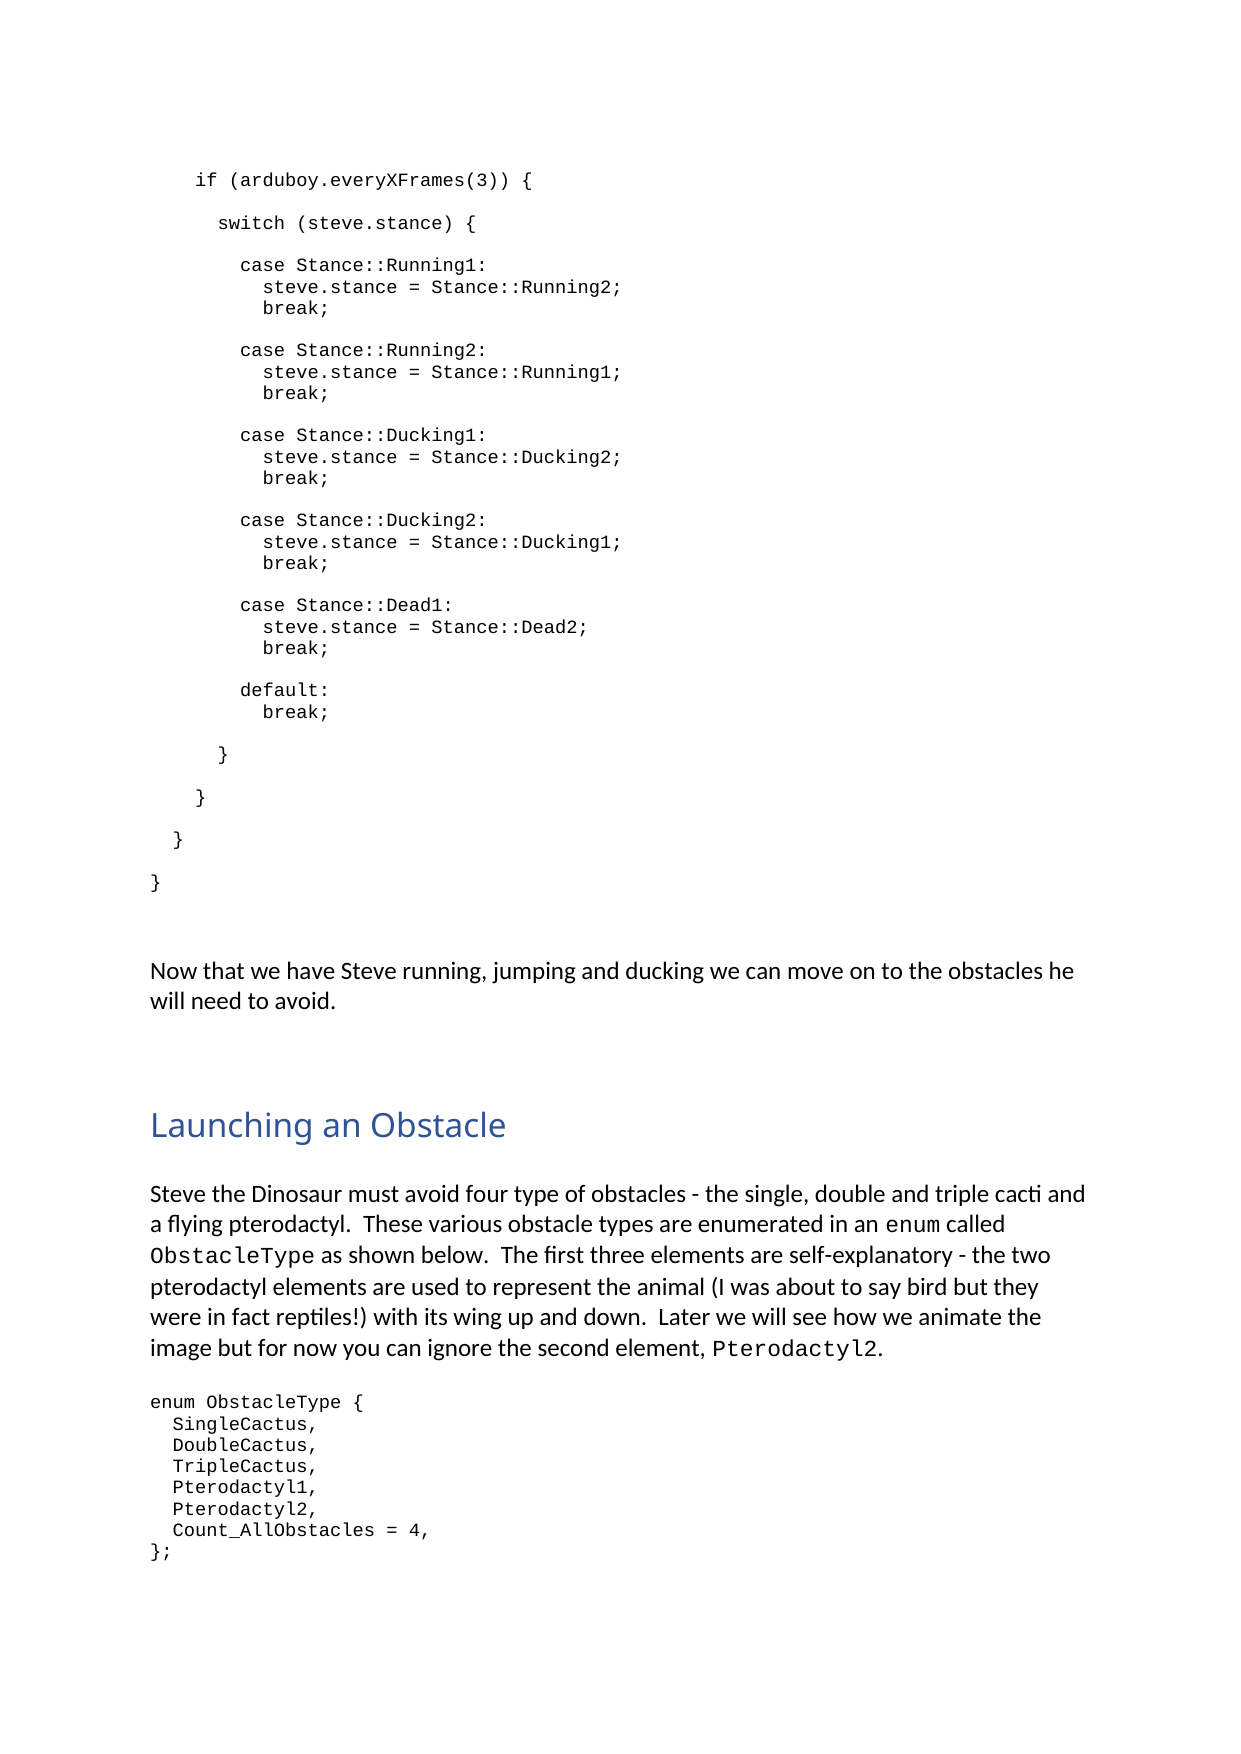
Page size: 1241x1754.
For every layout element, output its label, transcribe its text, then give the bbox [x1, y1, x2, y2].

text Pterodactyl2, [150, 1499, 1090, 1521]
text case Stance::Dead1: [150, 596, 1090, 617]
text Pterodactyl1, [150, 1478, 1090, 1499]
text } [150, 830, 1090, 851]
text break; [150, 554, 1090, 575]
text case Stance::Ducking1: [150, 426, 1090, 447]
text case Stance::Ducking2: [150, 511, 1090, 532]
text } [150, 745, 1090, 766]
text switch (steve.stance) { [150, 214, 1090, 235]
text Steve the Dinosaur must avoid four type of obstacles - the single, double and triple cacti and a flying pterodactyl. These various obstacle types are enumerated in an enum called ObstacleType as shown below. The first three elements are self-explanatory - the two pterodactyl elements are used to represent the animal (I was about to say bird but they were in fact reptiles!) with its wing up and down. Later we will see how we animate the image but for now you can ignore the second element, Pterodactyl2. [150, 1178, 1090, 1363]
text }; [150, 1542, 1090, 1563]
text break; [150, 384, 1090, 405]
text case Stance::Running1: [150, 256, 1090, 277]
text steve.stance = Stance::Dead2; [150, 617, 1090, 639]
text break; [150, 299, 1090, 320]
text steve.stance = Stance::Ducking2; [150, 447, 1090, 469]
text steve.stance = Stance::Running2; [150, 277, 1090, 299]
text default: [150, 681, 1090, 702]
text SingleCactus, [150, 1414, 1090, 1436]
text break; [150, 702, 1090, 724]
text Count_AllObstacles = 4, [150, 1521, 1090, 1542]
text enum ObstacleType { [150, 1393, 1090, 1414]
text } [150, 787, 1090, 809]
text steve.stance = Stance::Running1; [150, 362, 1090, 384]
text if (arduboy.everyXFrames(3)) { [150, 171, 1090, 192]
text break; [150, 639, 1090, 660]
text Now that we have Steve running, jumping and ducking we can move on to the obstacles he will need to avoid. [150, 955, 1090, 1016]
text case Stance::Running2: [150, 341, 1090, 362]
text TripleCactus, [150, 1457, 1090, 1478]
text DoubleCactus, [150, 1436, 1090, 1457]
text break; [150, 469, 1090, 490]
text steve.stance = Stance::Ducking1; [150, 532, 1090, 554]
subtitle Launching an Obstacle [150, 1102, 1090, 1147]
text } [150, 872, 1090, 894]
